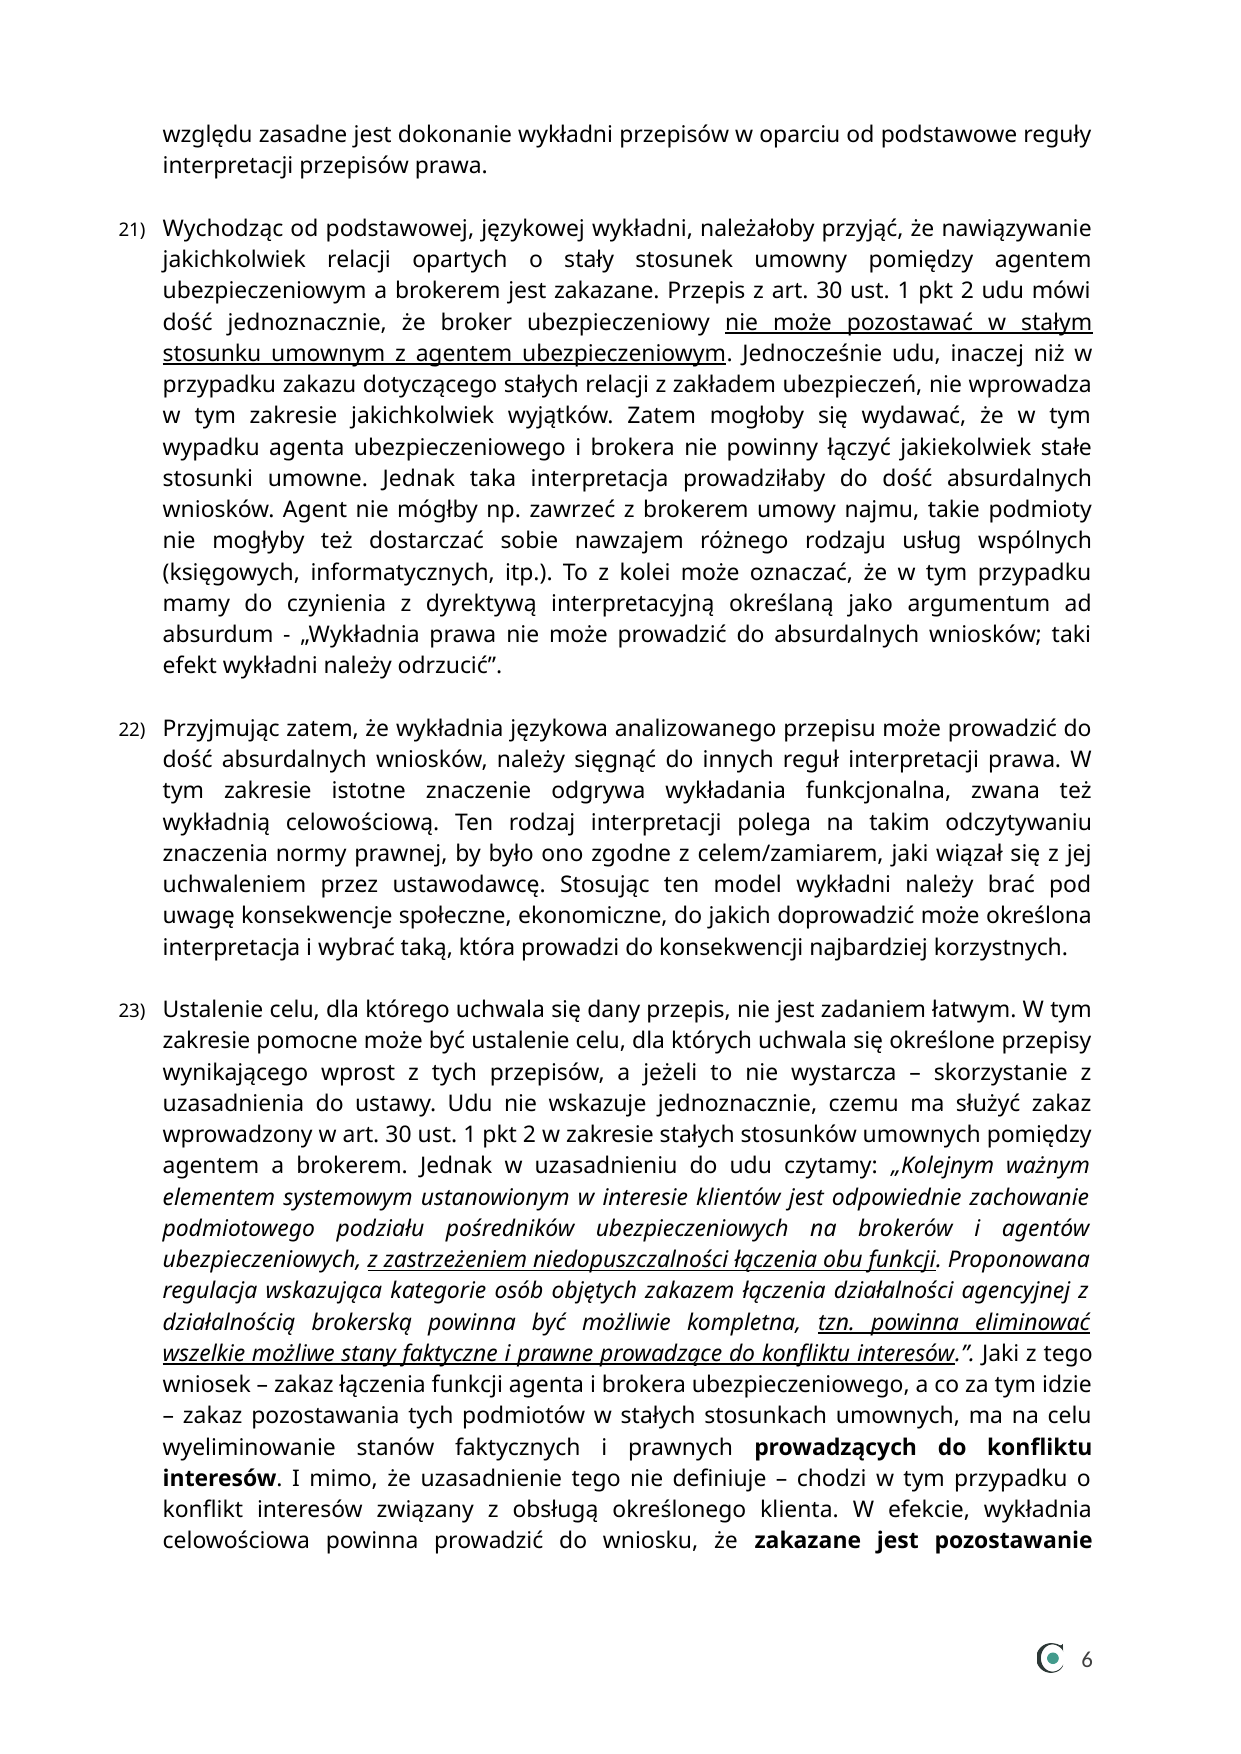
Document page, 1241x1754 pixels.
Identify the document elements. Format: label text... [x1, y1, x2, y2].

picture [1037, 1643, 1064, 1673]
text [118, 993, 1093, 1556]
text Wychodząc od podstawowej, językowej wykładni, należałoby przyjąć, że nawiązywanie jakichkolwiek relacji opartych o stały stosunek umowny pomiędzy agentem ubezpieczeniowym a brokerem jest zakazane. Przepis z art. 30 ust. 1 pkt 2 udu mówi dość jednoznacznie, że broker ubezpieczeniowy nie może pozostawać w stałym stosunku umownym z agentem ubezpieczeniowym. Jednocześnie udu, inaczej niż w przypadku zakazu dotyczącego stałych relacji z zakładem ubezpieczeń, nie wprowadza w tym zakresie jakichkolwiek wyjątków. Zatem mogłoby się wydawać, że w tym wypadku agenta ubezpieczeniowego i brokera nie powinny łączyć jakiekolwiek stałe stosunki umowne. Jednak taka interpretacja prowadziłaby do dość absurdalnych wniosków. Agent nie mógłby np. zawrzeć z brokerem umowy najmu, takie podmioty nie mogłyby też dostarczać sobie nawzajem różnego rodzaju usług wspólnych (księgowych, informatycznych, itp.). To z kolei może oznaczać, że w tym przypadku mamy do czynienia z dyrektywą interpretacyjną określaną jako argumentum ad absurdum - „Wykładnia prawa nie może prowadzić do absurdalnych wniosków; taki efekt wykładni należy odrzucić”. [118, 212, 1093, 681]
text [118, 118, 1093, 181]
text Przyjmując zatem, że wykładnia językowa analizowanego przepisu może prowadzić do dość absurdalnych wniosków, należy sięgnąć do innych reguł interpretacji prawa. W tym zakresie istotne znaczenie odgrywa wykładania funkcjonalna, zwana też wykładnią celowościową. Ten rodzaj interpretacji polega na takim odczytywaniu znaczenia normy prawnej, by było ono zgodne z celem/zamiarem, jaki wiązał się z jej uchwaleniem przez ustawodawcę. Stosując ten model wykładni należy brać pod uwagę konsekwencje społeczne, ekonomiczne, do jakich doprowadzić może określona interpretacja i wybrać taką, która prowadzi do konsekwencji najbardziej korzystnych. [118, 712, 1093, 962]
